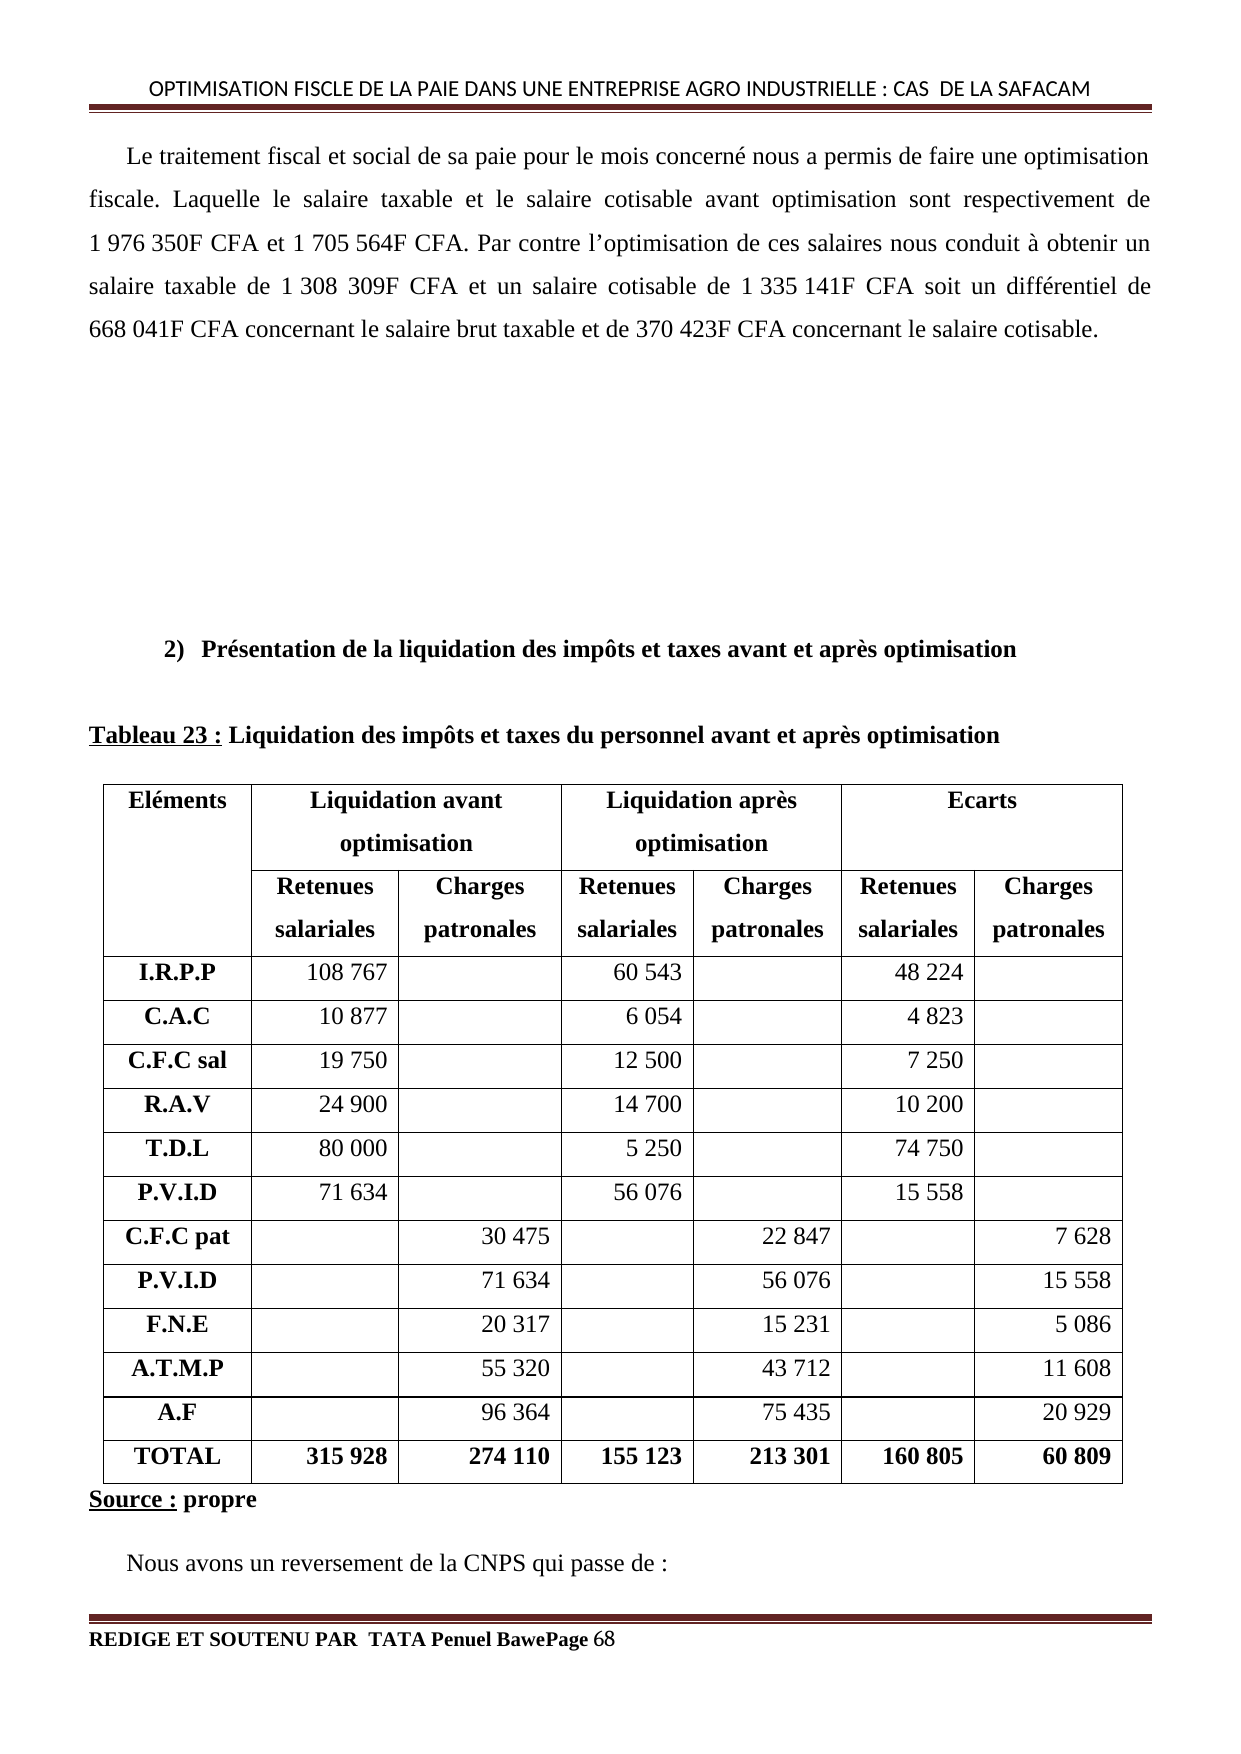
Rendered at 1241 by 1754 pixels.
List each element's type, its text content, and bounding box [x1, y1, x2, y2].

text Source : propre [89, 1484, 1152, 1513]
table_cell 56 076 [694, 1265, 841, 1308]
table_cell [842, 1221, 974, 1264]
table_cell TOTAL [104, 1441, 251, 1483]
table_cell 71 634 [399, 1265, 561, 1308]
table_cell C.F.C pat [104, 1221, 251, 1264]
table_cell 11 608 [975, 1353, 1122, 1396]
table_cell 20 317 [399, 1309, 561, 1352]
subtitle Présentation de la liquidation des impôts et taxes avant et après optimisation [164, 634, 1152, 662]
table_cell [399, 1045, 561, 1088]
table_cell [252, 1265, 398, 1308]
table_cell 12 500 [562, 1045, 693, 1088]
table_cell [694, 1045, 841, 1088]
table_cell [842, 1398, 974, 1440]
table_header Liquidation avant optimisation [252, 785, 561, 870]
table_cell 155 123 [562, 1441, 693, 1483]
table_cell Charges patronales [694, 871, 841, 956]
table_cell R.A.V [104, 1089, 251, 1132]
table_header Liquidation après optimisation [562, 785, 841, 870]
table_cell 6 054 [562, 1001, 693, 1044]
text Nous avons un reversement de la CNPS qui passe de : [89, 1548, 1152, 1577]
table_cell 15 558 [842, 1177, 974, 1220]
table_cell 14 700 [562, 1089, 693, 1132]
table_cell [975, 1001, 1122, 1044]
table_cell 10 877 [252, 1001, 398, 1044]
table_cell 15 231 [694, 1309, 841, 1352]
table_cell 10 200 [842, 1089, 974, 1132]
table_cell 75 435 [694, 1398, 841, 1440]
table_cell [252, 1398, 398, 1440]
table_cell [399, 957, 561, 1000]
table_cell [842, 1265, 974, 1308]
table_cell 213 301 [694, 1441, 841, 1483]
table_cell T.D.L [104, 1133, 251, 1176]
table_cell [975, 1045, 1122, 1088]
table_cell [562, 1353, 693, 1396]
table_cell A.T.M.P [104, 1353, 251, 1396]
table_cell 15 558 [975, 1265, 1122, 1308]
table_cell 30 475 [399, 1221, 561, 1264]
table_cell [399, 1001, 561, 1044]
table_cell C.F.C sal [104, 1045, 251, 1088]
table_cell [399, 1133, 561, 1176]
table_cell P.V.I.D [104, 1177, 251, 1220]
table_cell I.R.P.P [104, 957, 251, 1000]
table_cell [694, 1133, 841, 1176]
table_cell P.V.I.D [104, 1265, 251, 1308]
table_cell 5 250 [562, 1133, 693, 1176]
table_cell C.A.C [104, 1001, 251, 1044]
table_cell [694, 1001, 841, 1044]
table_cell 43 712 [694, 1353, 841, 1396]
table_cell 80 000 [252, 1133, 398, 1176]
table_cell [399, 1089, 561, 1132]
table_cell [252, 1221, 398, 1264]
table_cell [562, 1221, 693, 1264]
table_cell [842, 1309, 974, 1352]
table_cell [399, 1177, 561, 1220]
table_cell 7 250 [842, 1045, 974, 1088]
table_cell 55 320 [399, 1353, 561, 1396]
table_cell Retenues salariales [252, 871, 398, 956]
table_header Eléments [104, 785, 251, 956]
table_cell 160 805 [842, 1441, 974, 1483]
table_cell [975, 1177, 1122, 1220]
table_cell 274 110 [399, 1441, 561, 1483]
table_cell 5 086 [975, 1309, 1122, 1352]
table_cell 20 929 [975, 1398, 1122, 1440]
text Le traitement fiscal et social de sa paie pour le mois concerné nous a permis de faire une optimisation fiscale. Laquelle le salaire taxable et le salaire cotisable avant optimisation sont respectivement de 1 976 350F CFA et 1 705 564F CFA. Par contre l’optimisation de ces salaires nous conduit à obtenir un salaire taxable de 1 308 309F CFA et un salaire cotisable de 1 335 141F CFA soit un différentiel de 668 041F CFA concernant le salaire brut taxable et de 370 423F CFA concernant le salaire cotisable. [89, 141, 1152, 343]
table_cell 19 750 [252, 1045, 398, 1088]
table_cell [975, 1089, 1122, 1132]
table_cell 22 847 [694, 1221, 841, 1264]
table_cell Charges patronales [399, 871, 561, 956]
table_cell [252, 1309, 398, 1352]
text Tableau 23 : Liquidation des impôts et taxes du personnel avant et après optimisation [89, 720, 1152, 748]
table_cell 60 543 [562, 957, 693, 1000]
table_cell 48 224 [842, 957, 974, 1000]
table_cell 4 823 [842, 1001, 974, 1044]
table_cell [975, 1133, 1122, 1176]
table_cell 24 900 [252, 1089, 398, 1132]
table_cell [694, 1089, 841, 1132]
table_cell 315 928 [252, 1441, 398, 1483]
table_cell [694, 1177, 841, 1220]
table_cell Retenues salariales [562, 871, 693, 956]
table_cell 7 628 [975, 1221, 1122, 1264]
table_cell 56 076 [562, 1177, 693, 1220]
table_cell 60 809 [975, 1441, 1122, 1483]
table_cell [562, 1265, 693, 1308]
table_header Ecarts [842, 785, 1122, 870]
table_cell [252, 1353, 398, 1396]
table_cell [562, 1309, 693, 1352]
table_cell 108 767 [252, 957, 398, 1000]
table_cell [694, 957, 841, 1000]
table_cell A.F [104, 1398, 251, 1440]
table_cell 96 364 [399, 1398, 561, 1440]
table_cell [842, 1353, 974, 1396]
table_cell [562, 1398, 693, 1440]
table_cell Charges patronales [975, 871, 1122, 956]
table_cell 71 634 [252, 1177, 398, 1220]
table_cell [975, 957, 1122, 1000]
table_cell F.N.E [104, 1309, 251, 1352]
table_cell Retenues salariales [842, 871, 974, 956]
table_cell 74 750 [842, 1133, 974, 1176]
